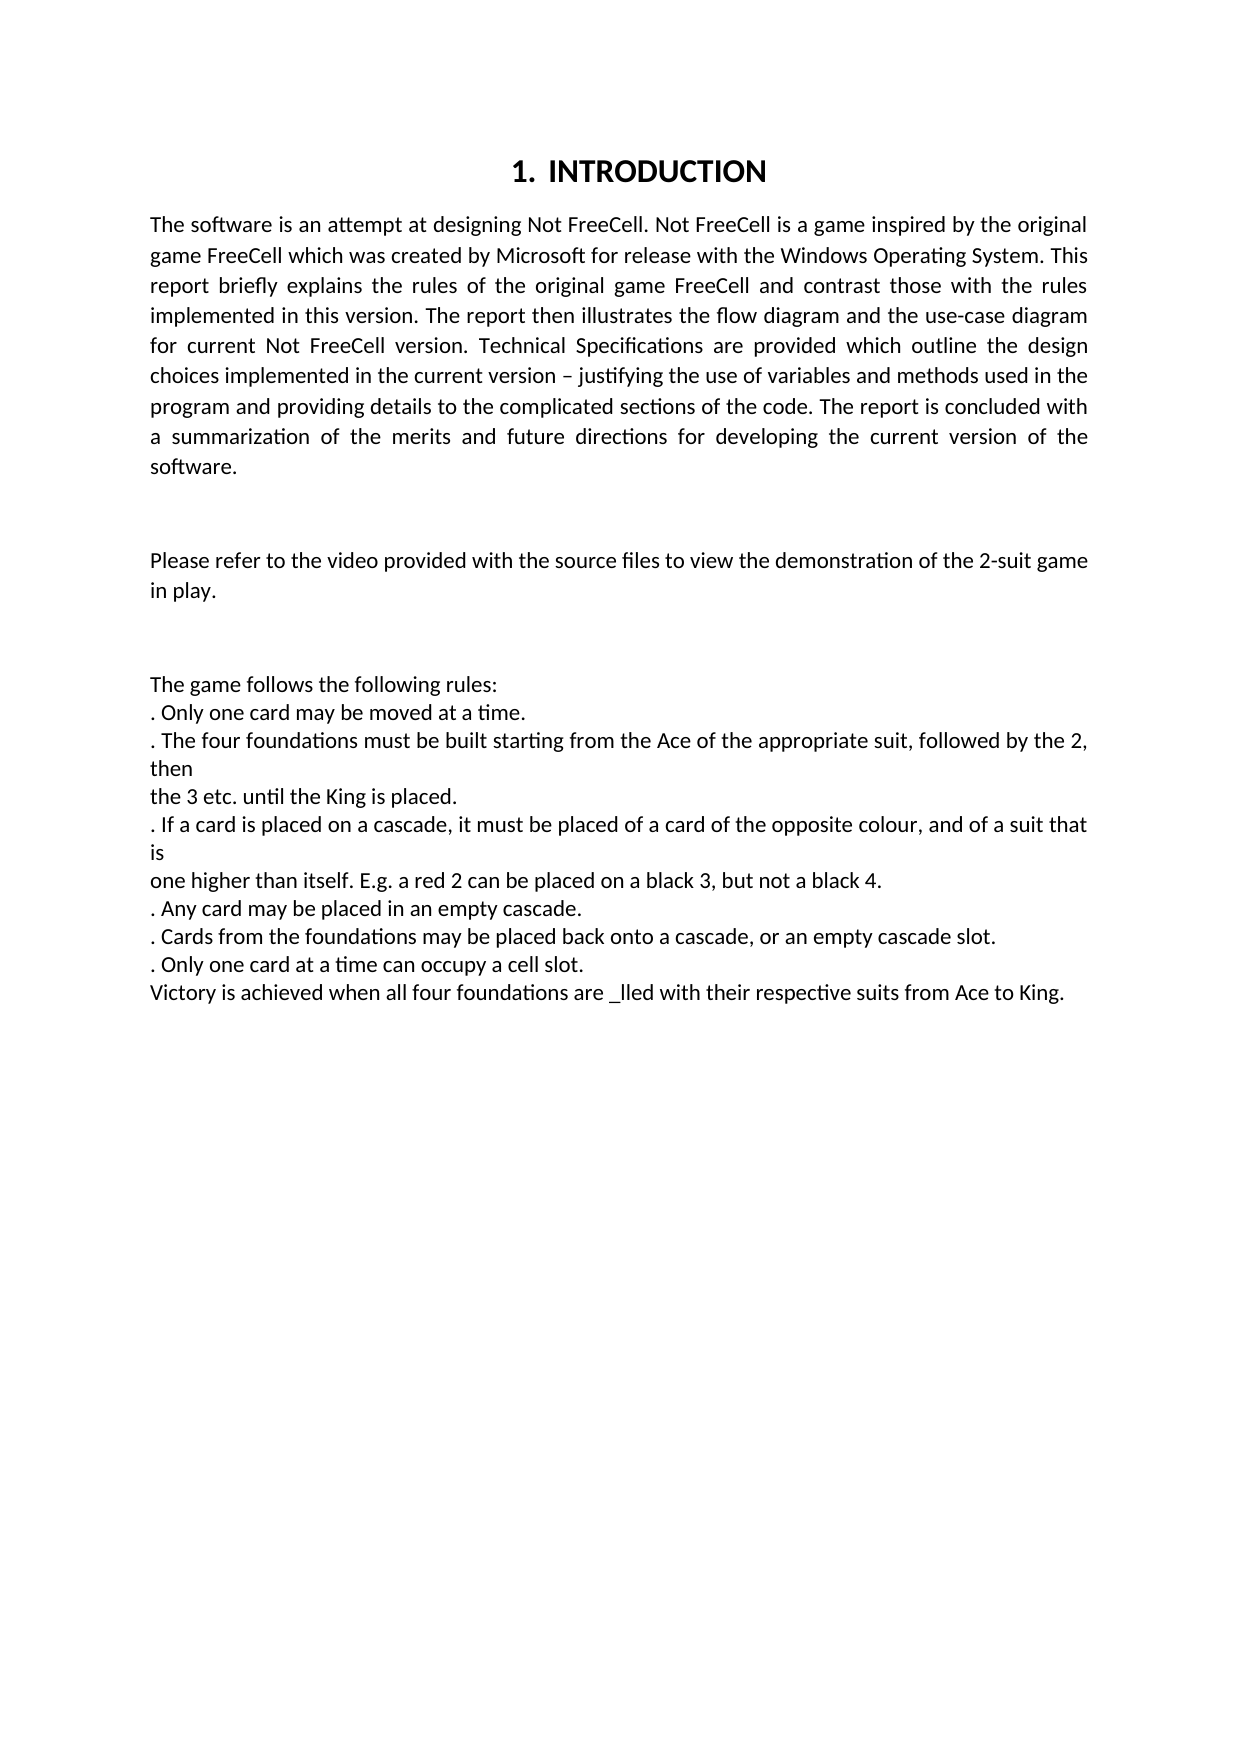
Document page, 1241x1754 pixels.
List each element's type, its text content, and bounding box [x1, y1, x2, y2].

text Please refer to the video provided with the source files to view the demonstration of the 2-suit game in play. [150, 546, 1090, 604]
text . Cards from the foundations may be placed back onto a cascade, or an empty cascade slot. [150, 922, 1090, 950]
list INTRODUCTION [187, 150, 1090, 191]
text The game follows the following rules: [150, 670, 1090, 698]
text . The four foundations must be built starting from the Ace of the appropriate suit, followed by the 2, then [150, 726, 1090, 782]
text . Only one card may be moved at a time. [150, 698, 1090, 726]
text The software is an attempt at designing Not FreeCell. Not FreeCell is a game inspired by the original game FreeCell which was created by Microsoft for release with the Windows Operating System. This report briefly explains the rules of the original game FreeCell and contrast those with the rules implemented in this version. The report then illustrates the flow diagram and the use-case diagram for current Not FreeCell version. Technical Specifications are provided which outline the design choices implemented in the current version – justifying the use of variables and methods used in the program and providing details to the complicated sections of the code. The report is concluded with a summarization of the merits and future directions for developing the current version of the software. [150, 211, 1090, 480]
text . Any card may be placed in an empty cascade. [150, 894, 1090, 922]
text . If a card is placed on a cascade, it must be placed of a card of the opposite colour, and of a suit that is [150, 810, 1090, 866]
text one higher than itself. E.g. a red 2 can be placed on a black 3, but not a black 4. [150, 866, 1090, 894]
text . Only one card at a time can occupy a cell slot. [150, 950, 1090, 978]
text Victory is achieved when all four foundations are _lled with their respective suits from Ace to King. [150, 978, 1090, 1006]
text the 3 etc. until the King is placed. [150, 782, 1090, 810]
